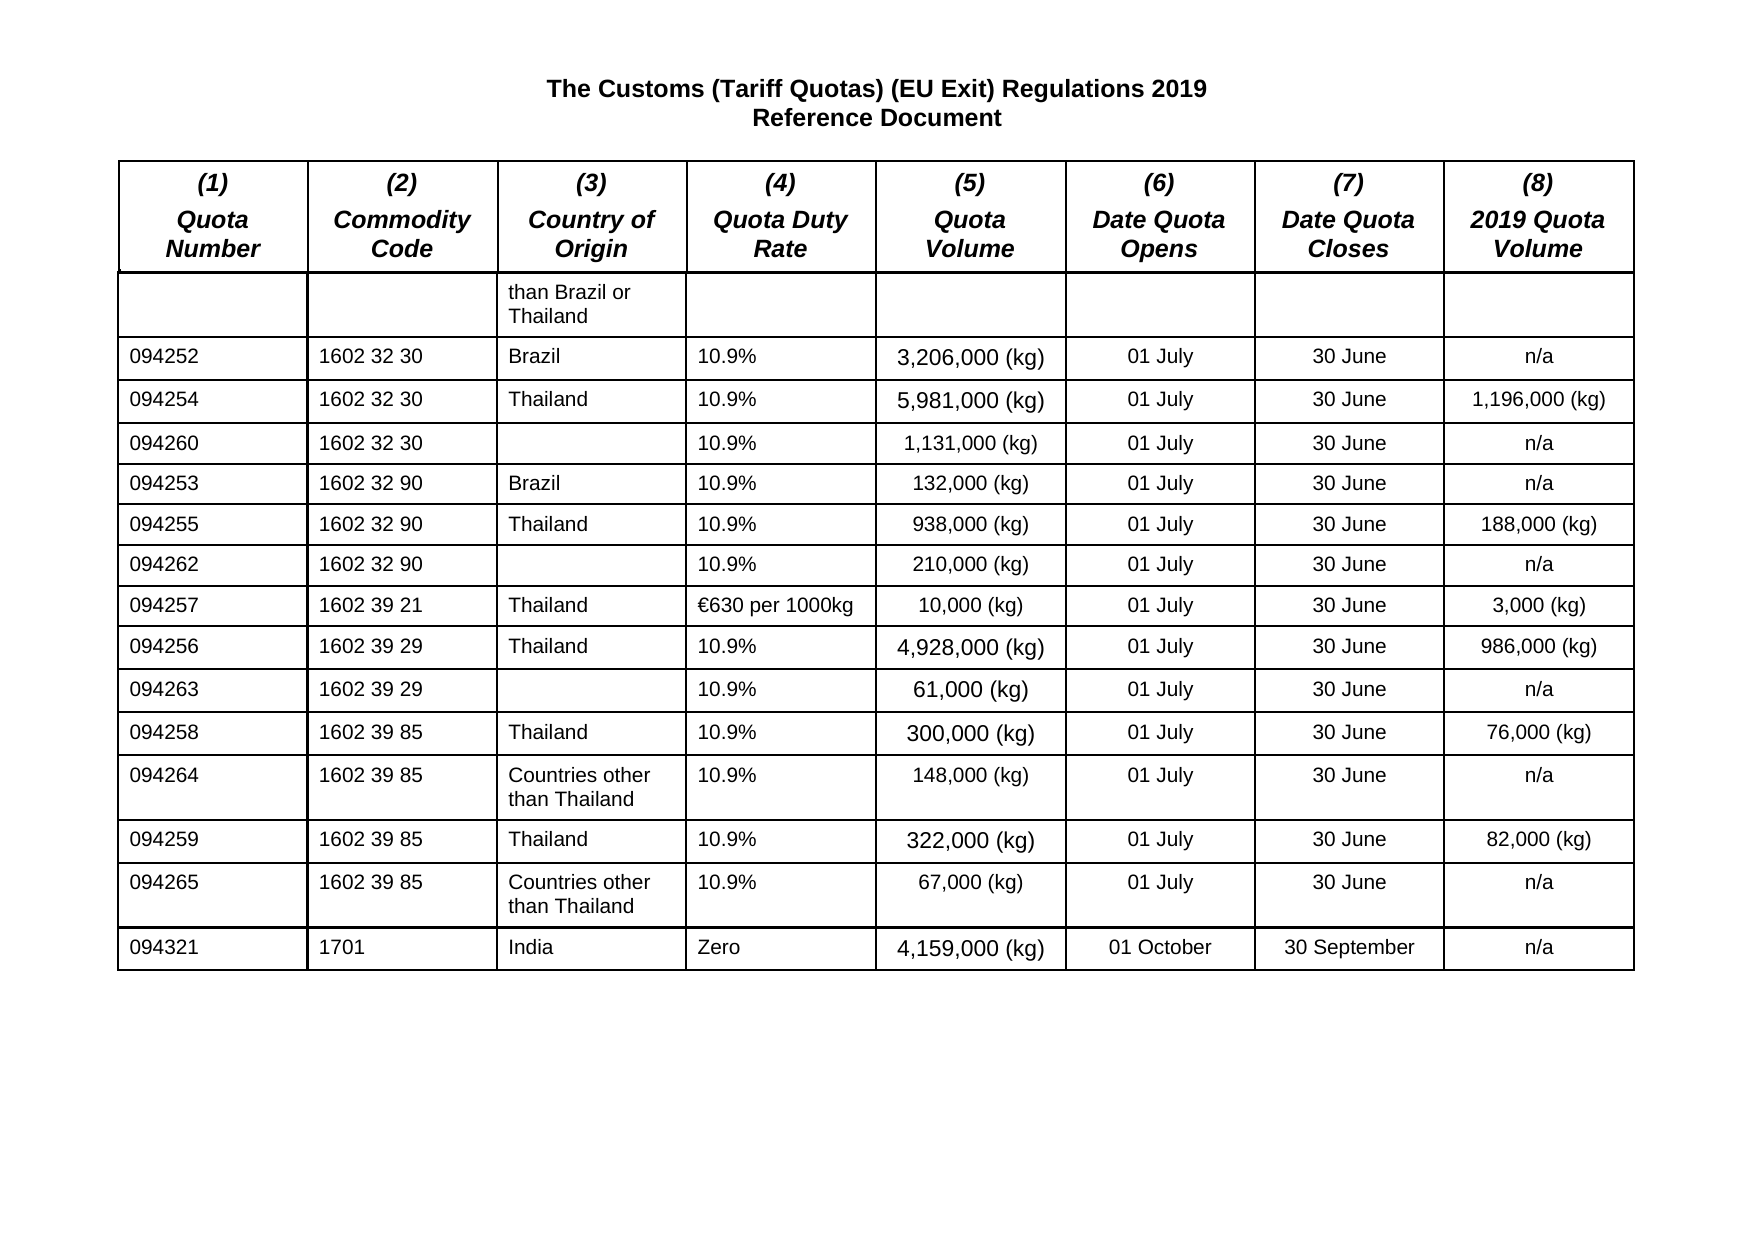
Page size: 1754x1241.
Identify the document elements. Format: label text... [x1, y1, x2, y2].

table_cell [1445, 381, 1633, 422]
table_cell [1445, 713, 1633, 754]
table_header (7) Date Quota Closes [1256, 162, 1443, 271]
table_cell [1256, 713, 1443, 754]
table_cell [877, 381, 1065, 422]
table_header (5) Quota Volume [877, 162, 1065, 271]
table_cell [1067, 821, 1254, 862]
table_header (8) 2019 Quota Volume [1445, 162, 1633, 271]
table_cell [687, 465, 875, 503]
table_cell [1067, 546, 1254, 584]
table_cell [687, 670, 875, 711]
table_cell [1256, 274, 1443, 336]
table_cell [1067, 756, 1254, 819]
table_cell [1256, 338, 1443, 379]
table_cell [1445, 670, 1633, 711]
table_header (6) Date Quota Opens [1067, 162, 1254, 271]
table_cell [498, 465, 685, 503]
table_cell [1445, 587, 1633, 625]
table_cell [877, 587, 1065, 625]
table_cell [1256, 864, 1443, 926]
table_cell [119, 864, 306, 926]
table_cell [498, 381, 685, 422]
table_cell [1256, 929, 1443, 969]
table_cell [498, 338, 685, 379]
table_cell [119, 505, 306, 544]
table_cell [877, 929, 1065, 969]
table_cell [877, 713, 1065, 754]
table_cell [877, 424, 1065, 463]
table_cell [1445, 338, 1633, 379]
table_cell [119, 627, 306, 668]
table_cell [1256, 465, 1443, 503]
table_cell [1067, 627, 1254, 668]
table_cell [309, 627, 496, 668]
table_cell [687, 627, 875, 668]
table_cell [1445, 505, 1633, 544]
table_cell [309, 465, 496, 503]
table_header (1) Quota Number [120, 162, 307, 271]
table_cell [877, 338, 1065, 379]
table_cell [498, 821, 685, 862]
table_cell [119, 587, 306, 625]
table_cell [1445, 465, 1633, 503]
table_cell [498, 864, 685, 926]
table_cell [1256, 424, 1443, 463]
table_header (3) Country of Origin [499, 162, 686, 271]
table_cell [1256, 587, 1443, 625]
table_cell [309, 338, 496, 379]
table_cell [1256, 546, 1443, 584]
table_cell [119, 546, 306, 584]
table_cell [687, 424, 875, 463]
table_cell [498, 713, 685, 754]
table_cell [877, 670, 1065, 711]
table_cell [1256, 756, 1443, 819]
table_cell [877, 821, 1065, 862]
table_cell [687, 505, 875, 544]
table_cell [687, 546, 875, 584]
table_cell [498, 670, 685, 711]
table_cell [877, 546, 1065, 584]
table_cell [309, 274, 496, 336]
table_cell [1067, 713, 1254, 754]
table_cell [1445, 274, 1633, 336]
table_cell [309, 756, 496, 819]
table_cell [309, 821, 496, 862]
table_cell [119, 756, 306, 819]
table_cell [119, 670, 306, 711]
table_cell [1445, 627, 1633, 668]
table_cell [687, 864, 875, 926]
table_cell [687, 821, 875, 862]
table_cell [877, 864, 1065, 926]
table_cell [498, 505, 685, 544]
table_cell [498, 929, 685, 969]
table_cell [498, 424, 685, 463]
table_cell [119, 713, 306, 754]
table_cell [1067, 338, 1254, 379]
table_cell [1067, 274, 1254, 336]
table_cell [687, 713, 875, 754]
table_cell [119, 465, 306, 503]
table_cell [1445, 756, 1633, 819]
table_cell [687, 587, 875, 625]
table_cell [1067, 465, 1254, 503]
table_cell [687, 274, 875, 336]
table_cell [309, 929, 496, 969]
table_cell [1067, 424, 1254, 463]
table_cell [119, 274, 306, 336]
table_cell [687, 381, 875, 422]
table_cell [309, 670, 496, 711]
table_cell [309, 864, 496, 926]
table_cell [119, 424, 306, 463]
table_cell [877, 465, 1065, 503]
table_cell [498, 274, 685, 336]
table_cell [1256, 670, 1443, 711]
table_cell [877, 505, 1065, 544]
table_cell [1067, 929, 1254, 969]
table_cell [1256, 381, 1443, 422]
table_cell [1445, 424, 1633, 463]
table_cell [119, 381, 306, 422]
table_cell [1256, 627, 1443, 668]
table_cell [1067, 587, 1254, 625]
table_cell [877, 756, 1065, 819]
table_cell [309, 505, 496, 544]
table_header (4) Quota Duty Rate [688, 162, 875, 271]
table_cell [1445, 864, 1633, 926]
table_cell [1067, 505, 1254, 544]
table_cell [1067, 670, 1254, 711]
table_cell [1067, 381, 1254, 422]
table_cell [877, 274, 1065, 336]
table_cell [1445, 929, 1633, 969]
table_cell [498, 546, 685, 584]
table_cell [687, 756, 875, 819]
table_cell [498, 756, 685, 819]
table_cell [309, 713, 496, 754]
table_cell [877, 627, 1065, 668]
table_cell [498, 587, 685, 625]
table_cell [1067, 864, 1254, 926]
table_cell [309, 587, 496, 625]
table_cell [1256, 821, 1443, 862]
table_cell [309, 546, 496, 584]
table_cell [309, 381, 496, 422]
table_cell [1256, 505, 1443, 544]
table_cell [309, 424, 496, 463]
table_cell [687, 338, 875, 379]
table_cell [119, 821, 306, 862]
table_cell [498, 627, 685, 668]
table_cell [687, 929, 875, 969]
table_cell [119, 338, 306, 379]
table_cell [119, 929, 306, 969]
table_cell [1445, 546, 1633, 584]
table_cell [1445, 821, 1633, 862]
table_header (2) Commodity Code [309, 162, 497, 271]
